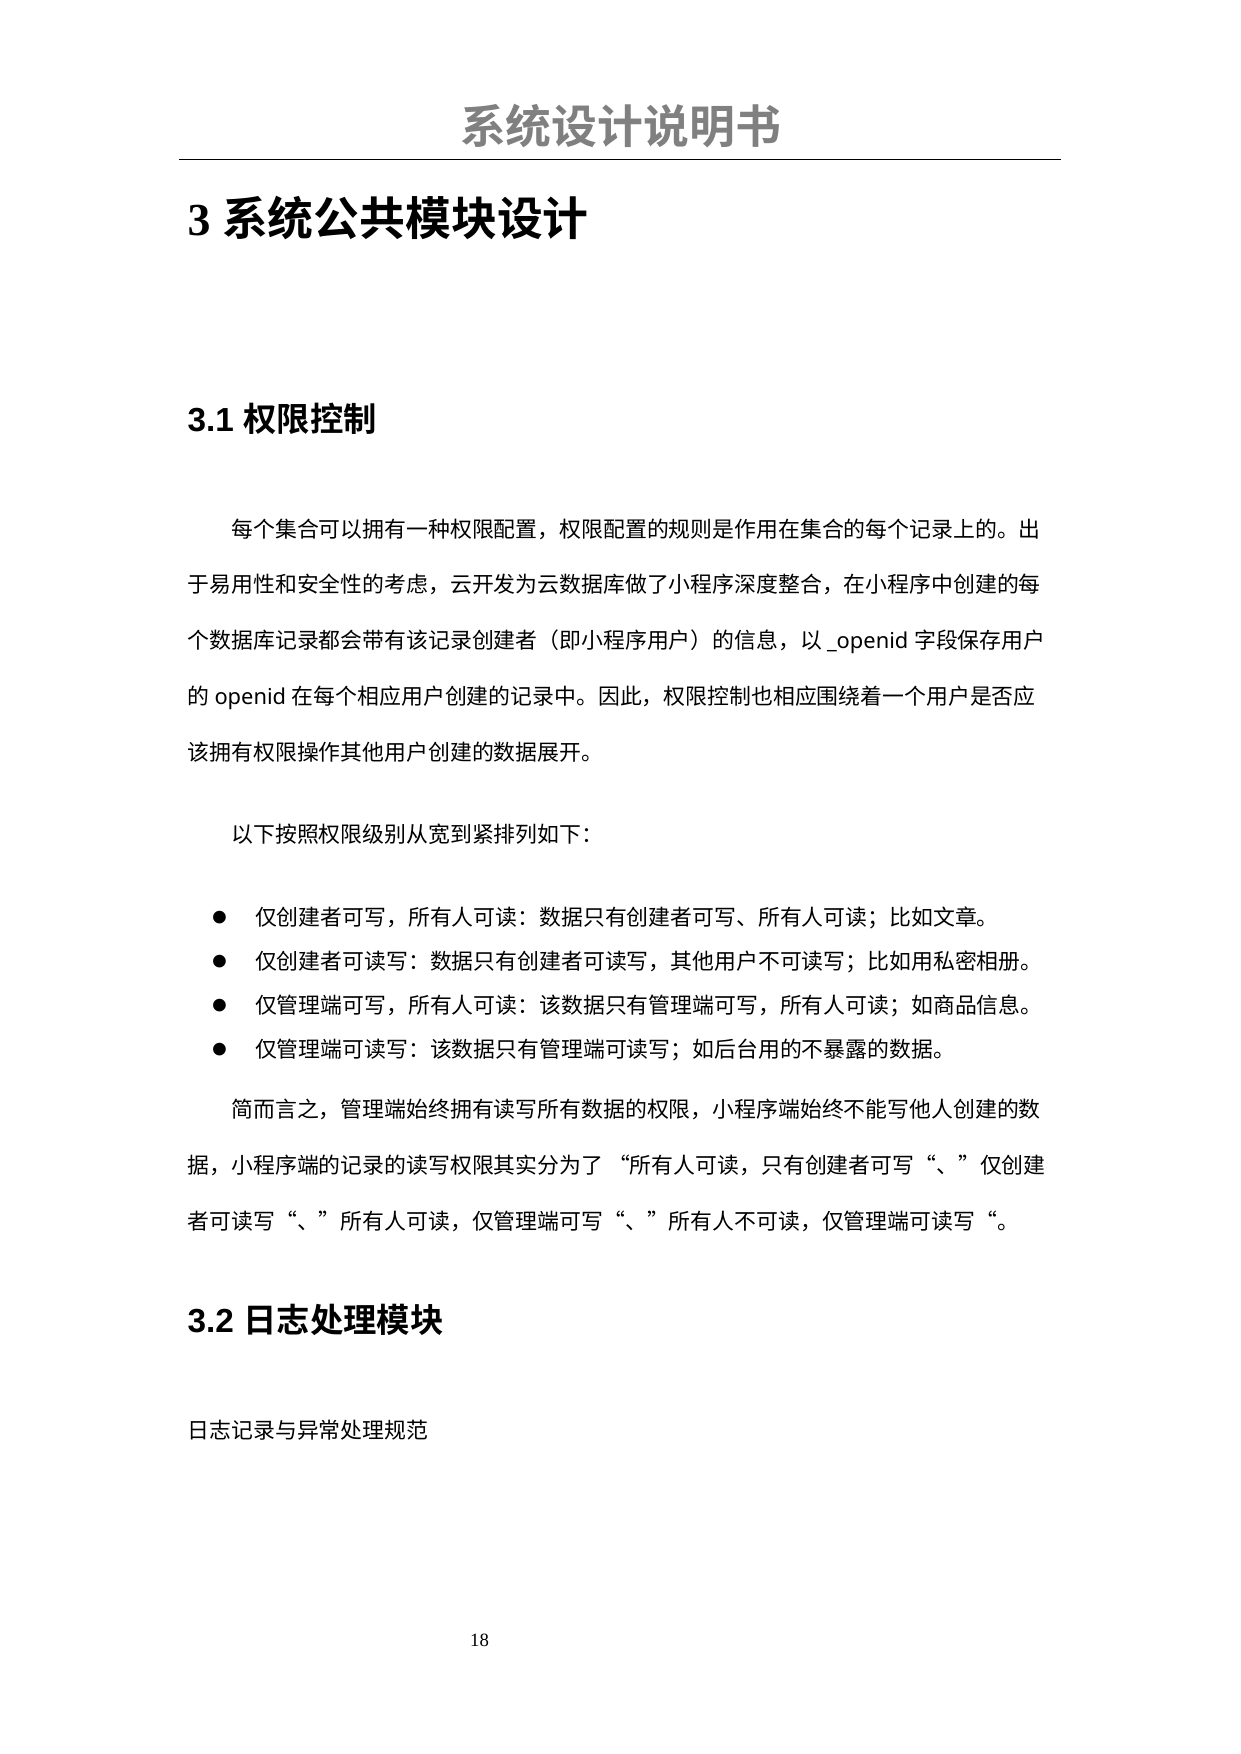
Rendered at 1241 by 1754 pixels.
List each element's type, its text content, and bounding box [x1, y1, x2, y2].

list 仅创建者可写，所有人可读：数据只有创建者可写、所有人可读；比如文章。 [211, 906, 1053, 939]
list 仅管理端可读写：该数据只有管理端可读写；如后台用的不暴露的数据。 [211, 1039, 1053, 1072]
text 日志处理模块 [187, 1293, 1053, 1358]
text 简而言之，管理端始终拥有读写所有数据的权限，小程序端始终不能写他人创建的数据，小程序端的记录的读写权限其实分为了 “所有人可读，只有创建者可写“、”仅创建者可读写“、”所有人可读，仅管理端可写“、”所有人不可读，仅管理端可读写“。 [187, 1099, 1053, 1243]
text 每个集合可以拥有一种权限配置，权限配置的规则是作用在集合的每个记录上的。出于易用性和安全性的考虑，云开发为云数据库做了小程序深度整合，在小程序中创建的每个数据库记录都会带有该记录创建者（即小程序用户）的信息，以 _openid 字段保存用户的 openid 在每个相应用户创建的记录中。因此，权限控制也相应围绕着一个用户是否应该拥有权限操作其他用户创建的数据展开。 [187, 518, 1053, 774]
text 权限控制 [187, 392, 1053, 457]
list 仅创建者可读写：数据只有创建者可读写，其他用户不可读写；比如用私密相册。 [211, 951, 1053, 983]
text 日志记录与异常处理规范 [187, 1419, 1053, 1452]
list 仅管理端可写，所有人可读：该数据只有管理端可写，所有人可读；如商品信息。 [211, 995, 1053, 1027]
text 系统公共模块设计 [187, 167, 1053, 264]
text 以下按照权限级别从宽到紧排列如下： [187, 824, 1053, 857]
